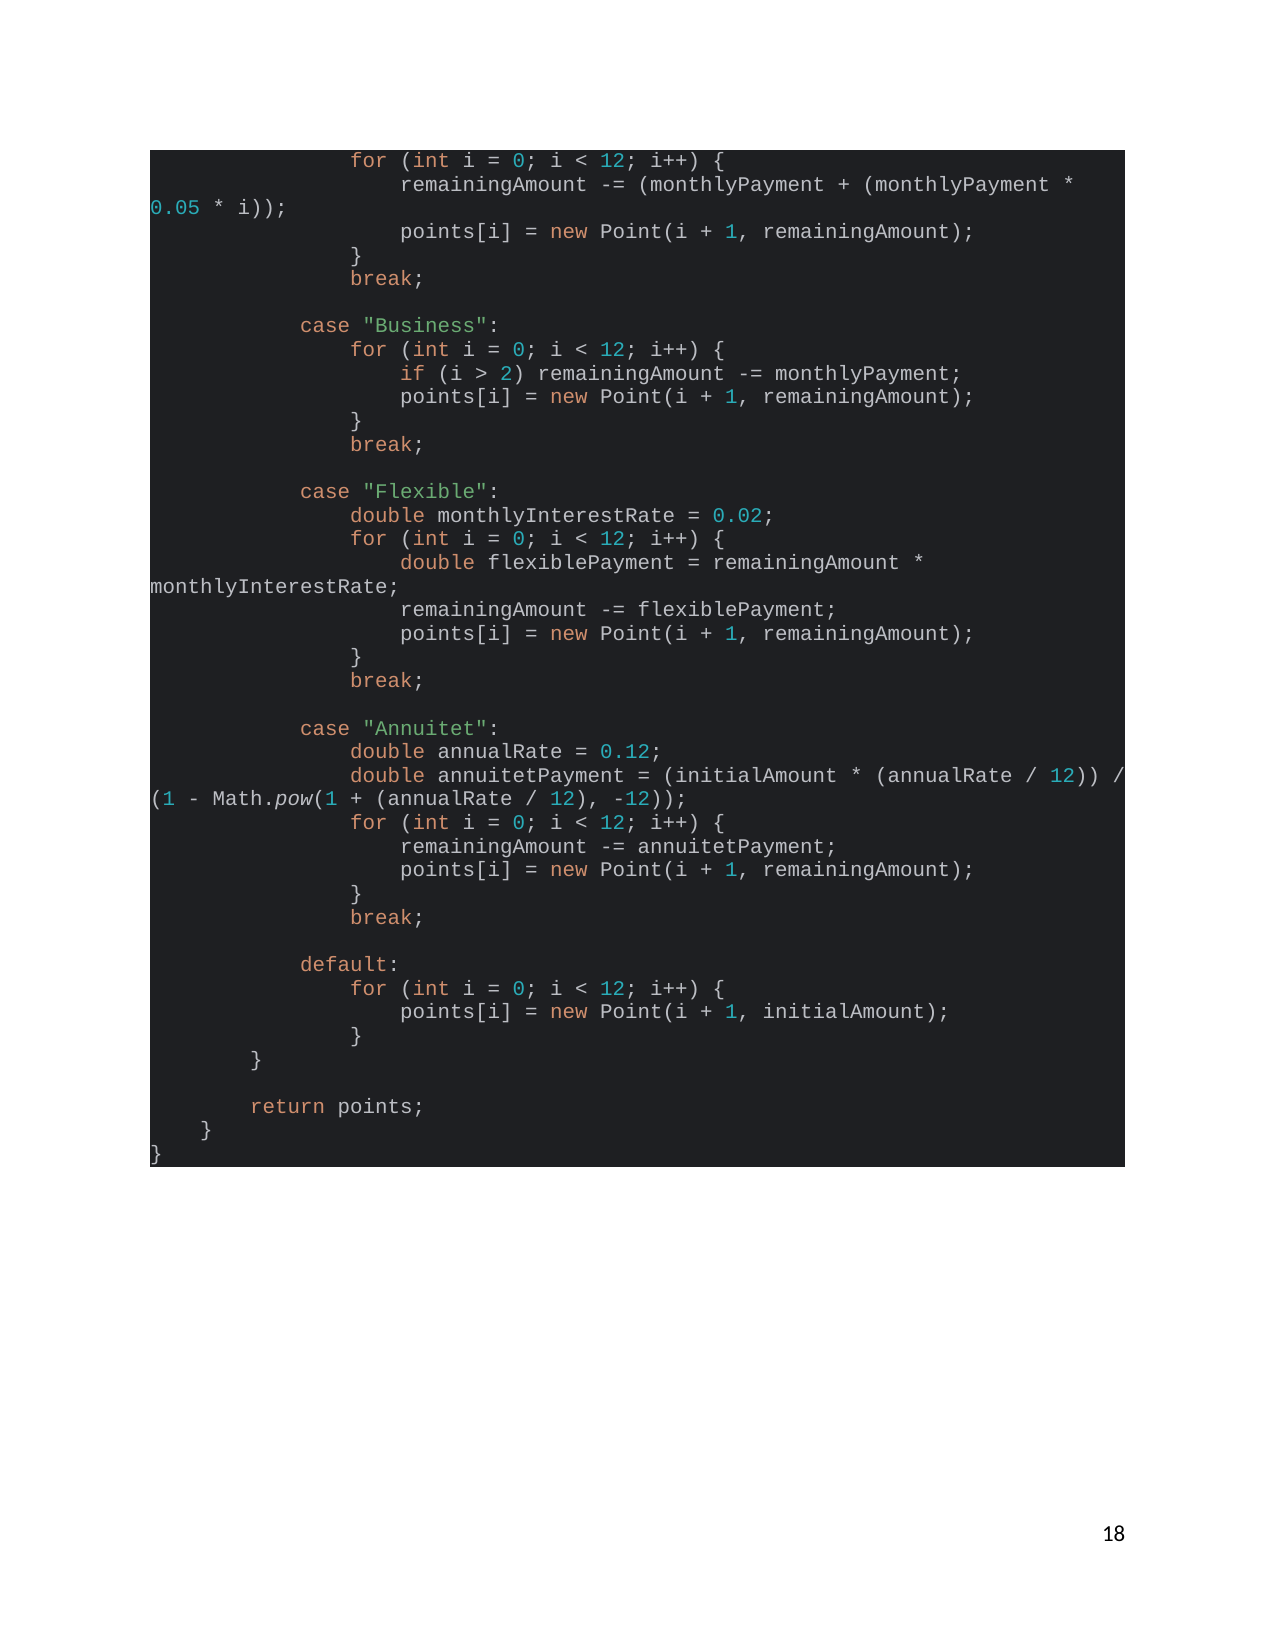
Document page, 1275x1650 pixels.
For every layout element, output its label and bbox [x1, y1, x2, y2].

text [150, 150, 1125, 1167]
